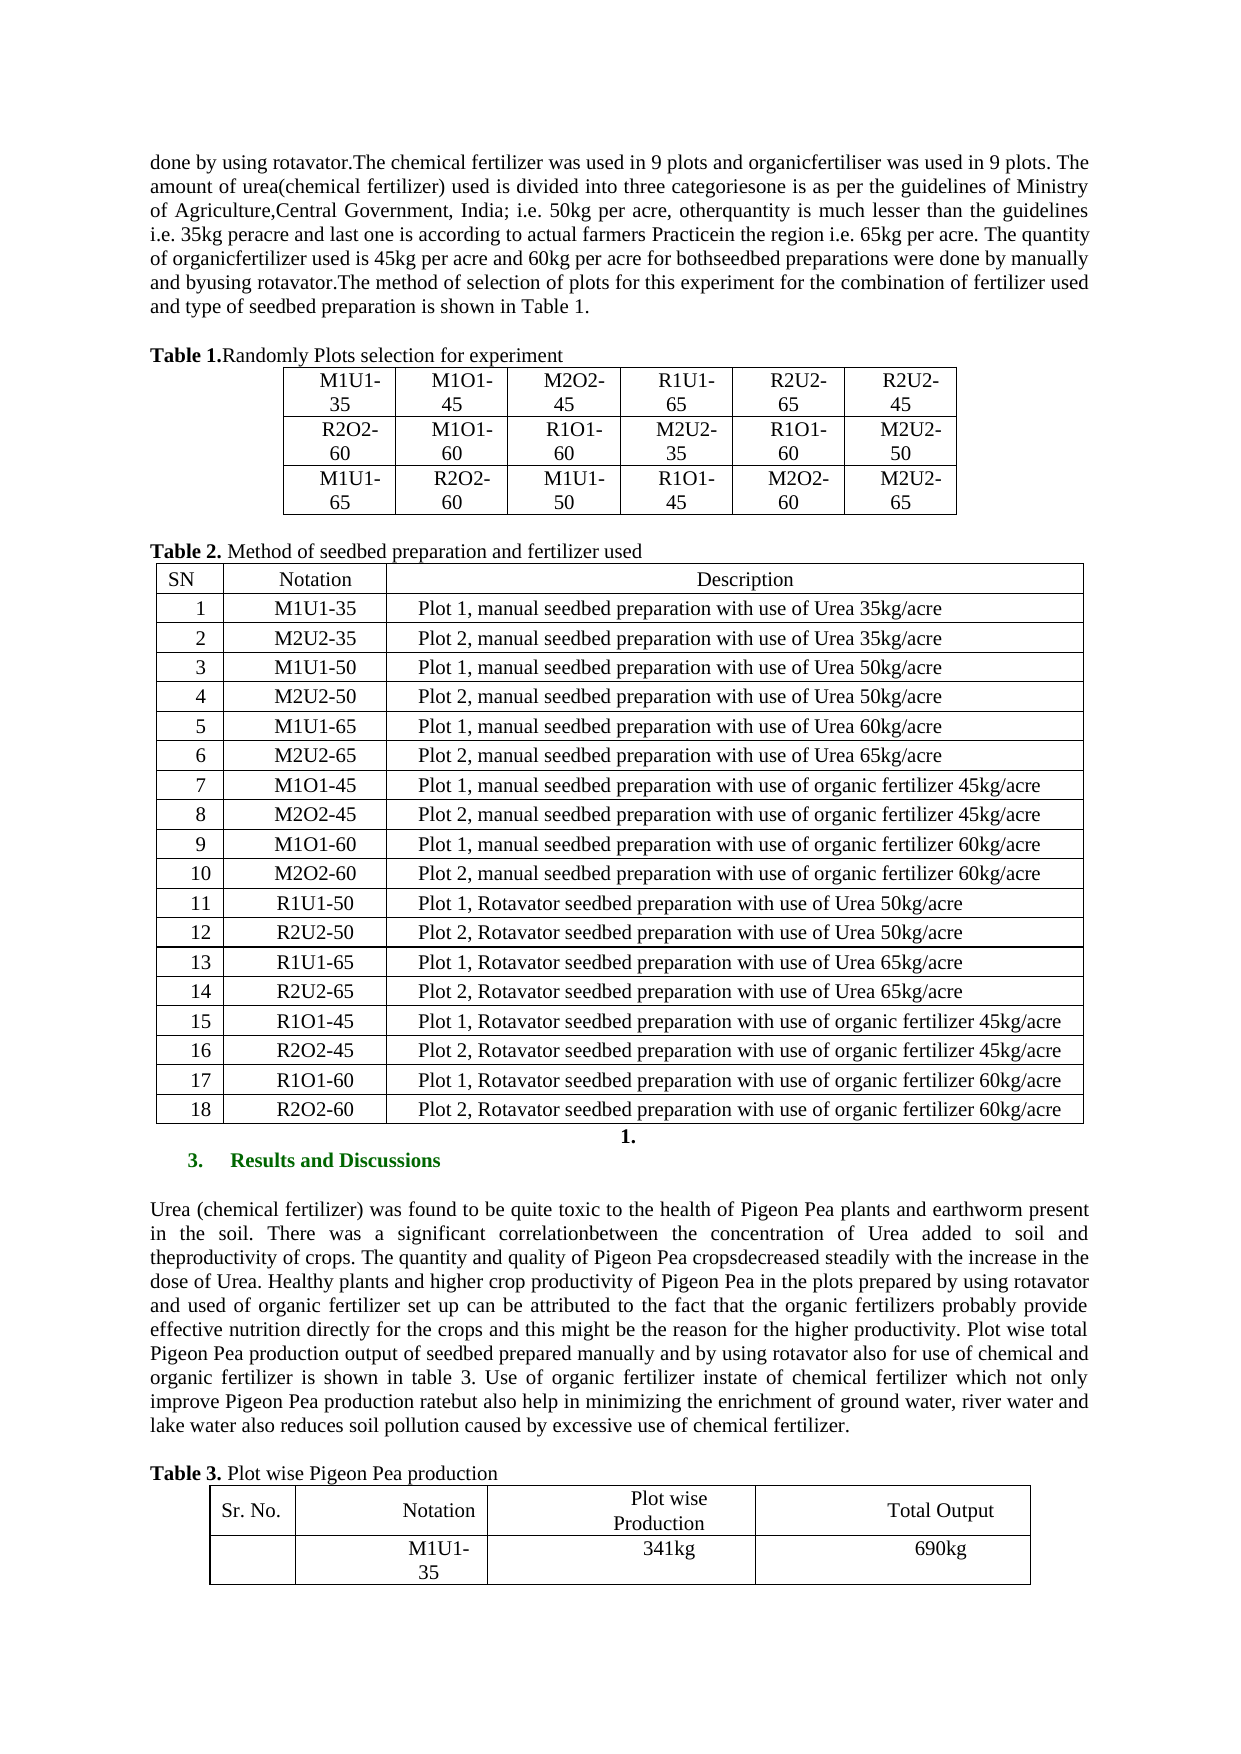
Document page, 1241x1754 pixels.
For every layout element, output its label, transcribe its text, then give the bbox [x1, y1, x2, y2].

table_header R1U1-65 [621, 368, 732, 416]
table_cell 8 [157, 800, 223, 828]
table_cell 13 [157, 948, 223, 976]
table_header Notation [224, 564, 386, 593]
table_cell Plot 1, manual seedbed preparation with use of organic fertilizer 60kg/acre [387, 830, 1083, 858]
table_cell 690kg [756, 1536, 1030, 1584]
table_header R2U2-65 [733, 368, 844, 416]
table_header M2O2-45 [508, 368, 620, 416]
text Table 3. Plot wise Pigeon Pea production [150, 1461, 1090, 1485]
table_cell R1O1-60 [733, 417, 844, 465]
table_cell R1O1-60 [508, 417, 620, 465]
table_cell R2O2-60 [224, 1095, 386, 1123]
table_cell Plot 1, manual seedbed preparation with use of organic fertilizer 45kg/acre [387, 771, 1083, 799]
table_cell Plot 2, Rotavator seedbed preparation with use of organic fertilizer 60kg/acre [387, 1095, 1083, 1123]
table_cell Plot 1, Rotavator seedbed preparation with use of organic fertilizer 45kg/acre [387, 1006, 1083, 1035]
table_cell 14 [157, 977, 223, 1005]
table_cell M2U2-50 [224, 682, 386, 711]
table_cell M2U2-50 [845, 417, 956, 465]
table_cell R1O1-60 [224, 1065, 386, 1094]
table_cell M1U1-65 [284, 466, 395, 514]
table_cell Plot 2, Rotavator seedbed preparation with use of organic fertilizer 45kg/acre [387, 1036, 1083, 1064]
table_cell Plot 2, manual seedbed preparation with use of organic fertilizer 45kg/acre [387, 800, 1083, 828]
table_cell M1U1-35 [296, 1536, 487, 1584]
table_cell 11 [157, 889, 223, 917]
table_cell 341kg [488, 1536, 755, 1584]
table_cell M1U1-50 [508, 466, 620, 514]
table_cell Plot 1, Rotavator seedbed preparation with use of organic fertilizer 60kg/acre [387, 1065, 1083, 1094]
table_header M1U1-35 [284, 368, 395, 416]
table_cell 18 [157, 1095, 223, 1123]
table_cell 4 [157, 682, 223, 711]
table_cell 17 [157, 1065, 223, 1094]
table_cell Plot 2, manual seedbed preparation with use of Urea 35kg/acre [387, 623, 1083, 652]
table_cell 7 [157, 771, 223, 799]
table_cell 6 [157, 741, 223, 769]
table_cell R1O1-45 [621, 466, 732, 514]
table_cell 3 [157, 653, 223, 681]
table_cell Plot 2, manual seedbed preparation with use of Urea 50kg/acre [387, 682, 1083, 711]
table_cell 5 [157, 712, 223, 740]
table_cell M2U2-65 [224, 741, 386, 769]
table_cell Plot 1, Rotavator seedbed preparation with use of Urea 65kg/acre [387, 948, 1083, 976]
table_cell Plot 1, Rotavator seedbed preparation with use of Urea 50kg/acre [387, 889, 1083, 917]
table_cell M2U2-65 [845, 466, 956, 514]
table_header Description [387, 564, 1083, 593]
text Table 2. Method of seedbed preparation and fertilizer used [150, 539, 1090, 563]
table_header Plot wise Production [488, 1486, 755, 1534]
table_cell R2O2-45 [224, 1036, 386, 1064]
table_cell M2U2-35 [224, 623, 386, 652]
table_cell M2O2-60 [733, 466, 844, 514]
table_cell Plot 2, manual seedbed preparation with use of organic fertilizer 60kg/acre [387, 859, 1083, 887]
table_cell M2O2-60 [224, 859, 386, 887]
text Table 1.Randomly Plots selection for experiment [150, 342, 1090, 367]
table_cell 10 [157, 859, 223, 887]
table_cell M1U1-65 [224, 712, 386, 740]
table_header Notation [296, 1486, 487, 1534]
table_cell 16 [157, 1036, 223, 1064]
table_header SN [157, 564, 223, 593]
list Results and Discussions [187, 1148, 1090, 1172]
table_cell M2U2-35 [621, 417, 732, 465]
table_cell Plot 2, Rotavator seedbed preparation with use of Urea 50kg/acre [387, 918, 1083, 946]
table_cell M1O1-45 [224, 771, 386, 799]
table_cell R1O1-45 [224, 1006, 386, 1035]
table_cell Plot 1, manual seedbed preparation with use of Urea 50kg/acre [387, 653, 1083, 681]
table_cell 1 [211, 1536, 295, 1584]
table_cell R2O2-60 [396, 466, 507, 514]
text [150, 150, 1090, 318]
text Urea (chemical fertilizer) was found to be quite toxic to the health of Pigeon Pea plants and earthworm present in the soil. There was a significant correlationbetween the concentration of Urea added to soil and theproductivity of crops. The quantity and quality of Pigeon Pea cropsdecreased steadily with the increase in the dose of Urea. Healthy plants and higher crop productivity of Pigeon Pea in the plots prepared by using rotavator and used of organic fertilizer set up can be attributed to the fact that the organic fertilizers probably provide effective nutrition directly for the crops and this might be the reason for the higher productivity. Plot wise total Pigeon Pea production output of seedbed prepared manually and by using rotavator also for use of chemical and organic fertilizer is shown in table 3. Use of organic fertilizer instate of chemical fertilizer which not only improve Pigeon Pea production ratebut also help in minimizing the enrichment of ground water, river water and lake water also reduces soil pollution caused by excessive use of chemical fertilizer. [150, 1197, 1090, 1437]
table_header Sr. No. [211, 1486, 295, 1534]
table_cell R2O2-60 [284, 417, 395, 465]
table_cell Plot 2, manual seedbed preparation with use of Urea 65kg/acre [387, 741, 1083, 769]
table_cell M1O1-60 [224, 830, 386, 858]
table_cell Plot 1, manual seedbed preparation with use of Urea 35kg/acre [387, 594, 1083, 622]
table_cell Plot 2, Rotavator seedbed preparation with use of Urea 65kg/acre [387, 977, 1083, 1005]
table_cell 1 [157, 594, 223, 622]
table_cell 12 [157, 918, 223, 946]
table_header M1O1-45 [396, 368, 507, 416]
table_cell 2 [157, 623, 223, 652]
table_cell M1O1-60 [396, 417, 507, 465]
table_cell M1U1-50 [224, 653, 386, 681]
table_cell Plot 1, manual seedbed preparation with use of Urea 60kg/acre [387, 712, 1083, 740]
table_cell R2U2-65 [224, 977, 386, 1005]
table_cell R1U1-65 [224, 948, 386, 976]
table_cell M1U1-35 [224, 594, 386, 622]
table_cell M2O2-45 [224, 800, 386, 828]
table_cell R2U2-50 [224, 918, 386, 946]
table_cell 15 [157, 1006, 223, 1035]
table_cell 9 [157, 830, 223, 858]
table_header R2U2-45 [845, 368, 956, 416]
table_header Total Output [756, 1486, 1030, 1534]
table_cell R1U1-50 [224, 889, 386, 917]
